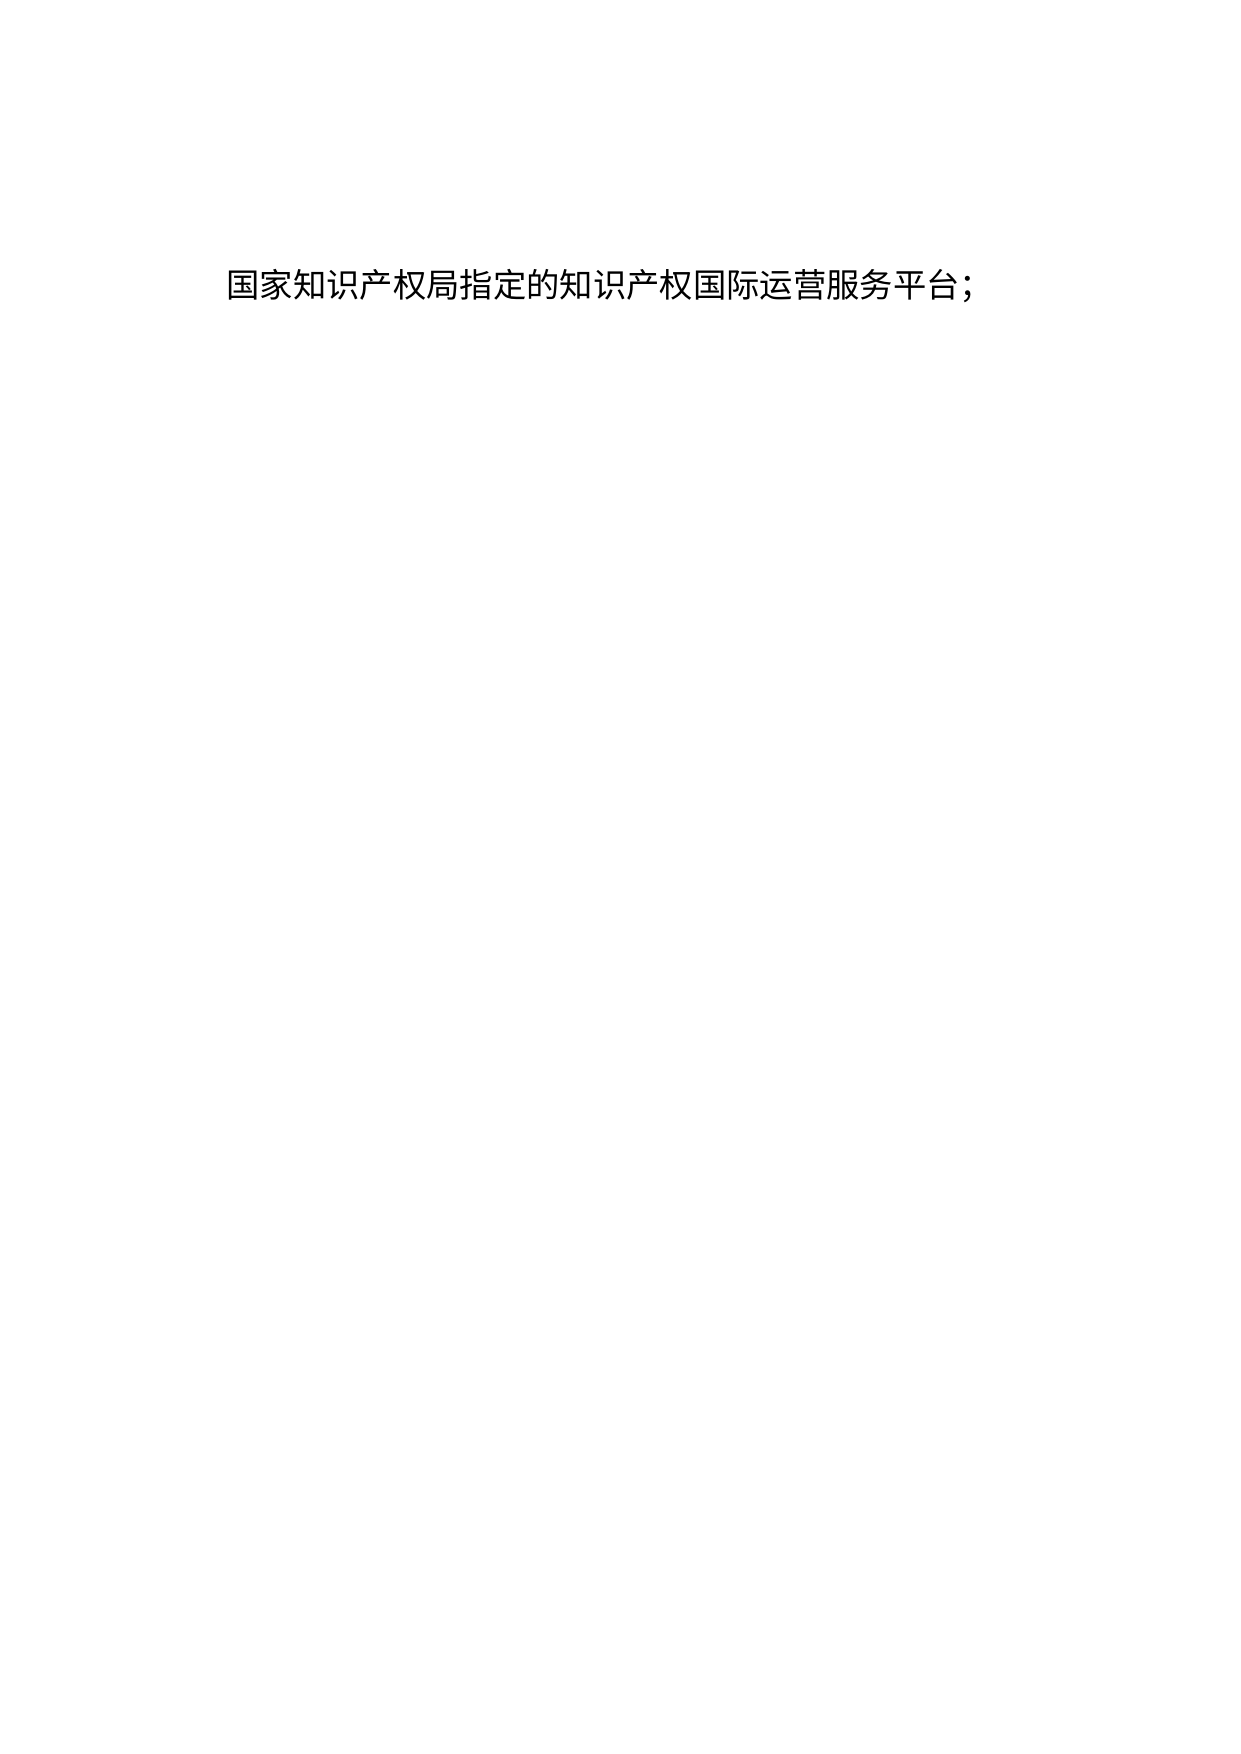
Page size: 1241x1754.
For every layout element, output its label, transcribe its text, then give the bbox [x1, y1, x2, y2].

text 国家知识产权局指定的知识产权国际运营服务平台； [159, 238, 1081, 328]
